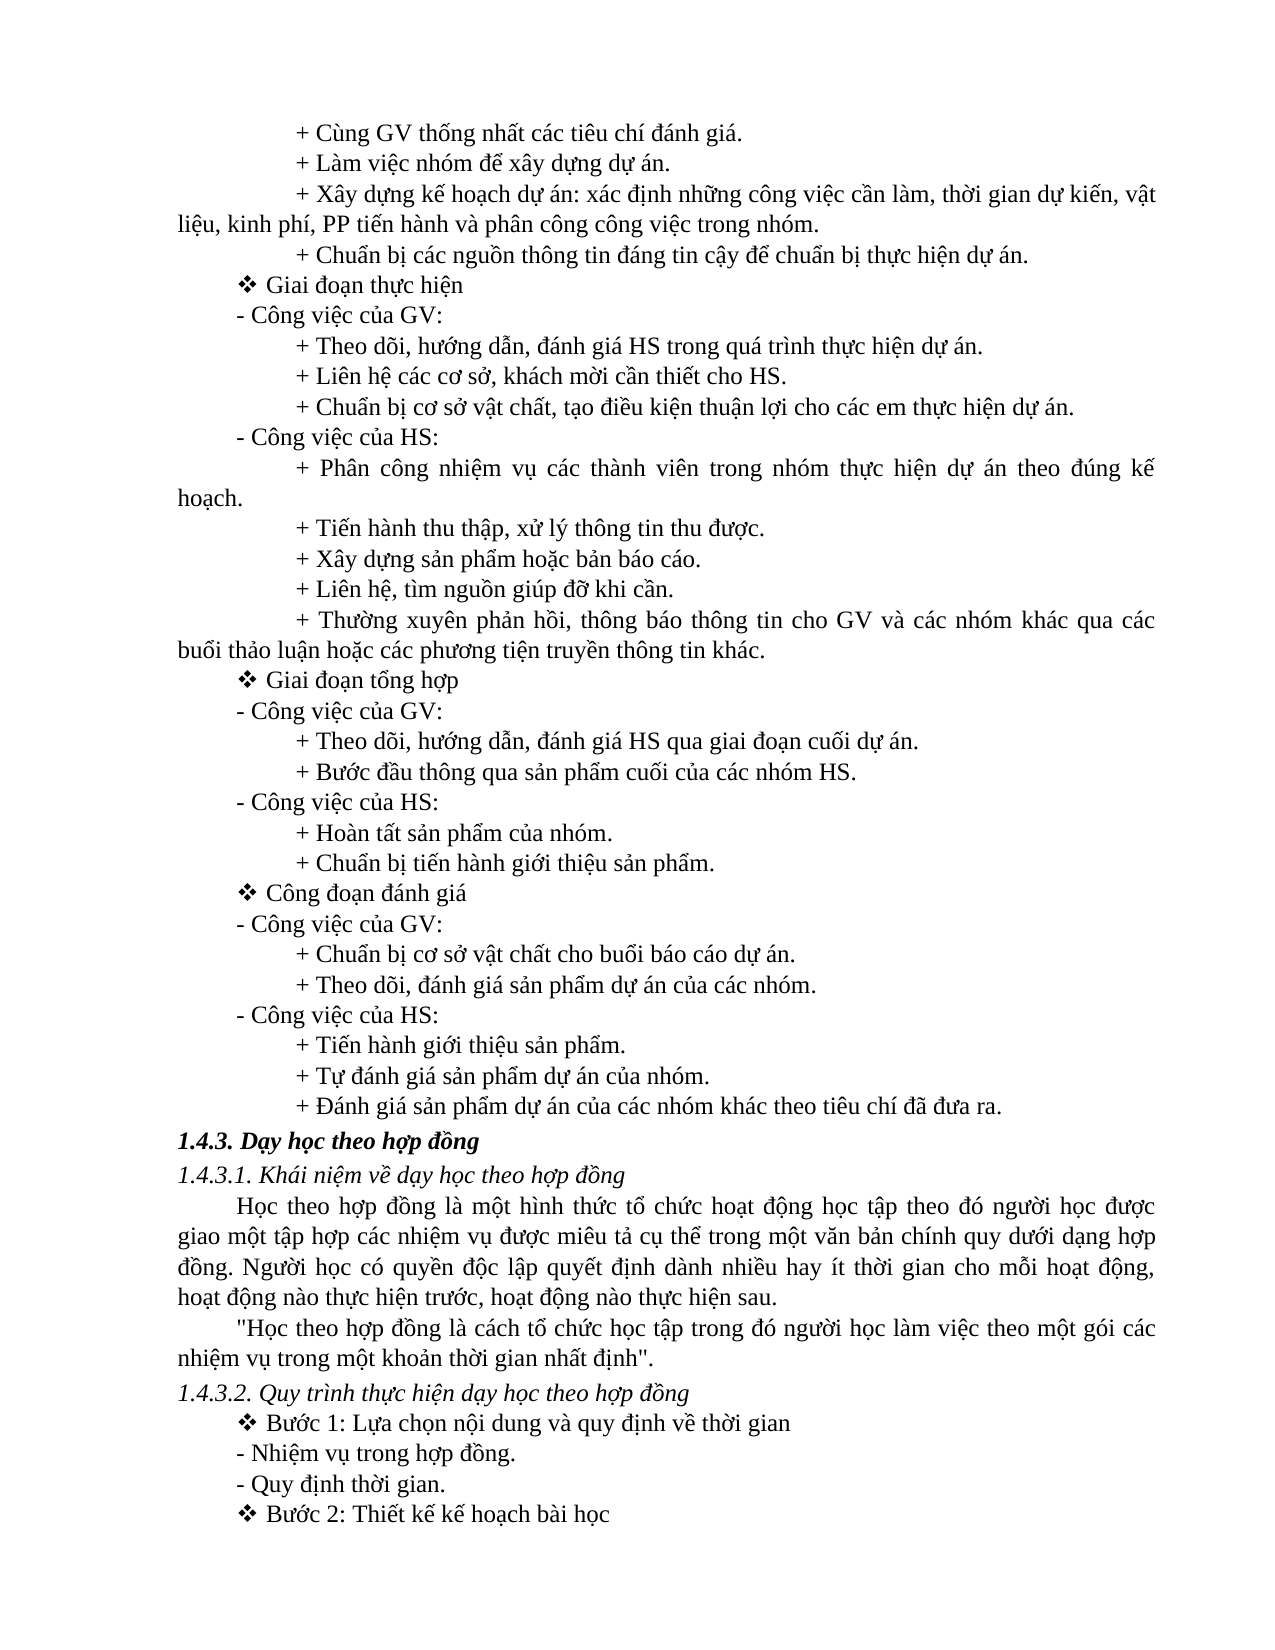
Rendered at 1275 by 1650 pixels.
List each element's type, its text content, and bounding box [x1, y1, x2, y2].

text + Chuẩn bị các nguồn thông tin đáng tin cậy để chuẩn bị thực hiện dự án. [177, 240, 1157, 268]
text + Tự đánh giá sản phẩm dự án của nhóm. [177, 1061, 1157, 1090]
text + Bước đầu thông qua sản phẩm cuối của các nhóm HS. [177, 757, 1157, 786]
text + Cùng GV thống nhất các tiêu chí đánh giá. [177, 118, 1157, 147]
list Bước 1: Lựa chọn nội dung và quy định về thời gian [236, 1408, 1157, 1437]
text + Xây dựng kế hoạch dự án: xác định những công việc cần làm, thời gian dự kiến, vật liệu, kinh phí, PP tiến hành và phân công công việc trong nhóm. [177, 179, 1157, 238]
text + Phân công nhiệm vụ các thành viên trong nhóm thực hiện dự án theo đúng kế hoạch. [177, 453, 1157, 512]
text + Tiến hành thu thập, xử lý thông tin thu được. [177, 513, 1157, 542]
text + Liên hệ, tìm nguồn giúp đỡ khi cần. [177, 574, 1157, 603]
text + Hoàn tất sản phẩm của nhóm. [177, 818, 1157, 846]
subtitle 1.4.3.1. Khái niệm về dạy học theo hợp đồng [177, 1161, 1157, 1189]
list Công đoạn đánh giá [236, 878, 1157, 907]
text + Thường xuyên phản hồi, thông báo thông tin cho GV và các nhóm khác qua các buổi thảo luận hoặc các phương tiện truyền thông tin khác. [177, 605, 1157, 664]
list Giai đoạn thực hiện [236, 270, 1157, 299]
text + Làm việc nhóm để xây dựng dự án. [177, 148, 1157, 177]
text + Theo dõi, đánh giá sản phẩm dự án của các nhóm. [177, 970, 1157, 998]
list - Nhiệm vụ trong hợp đồng. [177, 1438, 1157, 1467]
text Học theo hợp đồng là một hình thức tổ chức hoạt động học tập theo đó người học được giao một tập hợp các nhiệm vụ được miêu tả cụ thể trong một văn bản chính quy dưới dạng hợp đồng. Người học có quyền độc lập quyết định dành nhiều hay ít thời gian cho mỗi hoạt động, hoạt động nào thực hiện trước, hoạt động nào thực hiện sau. [177, 1191, 1157, 1311]
text "Học theo hợp đồng là cách tổ chức học tập trong đó người học làm việc theo một gói các nhiệm vụ trong một khoản thời gian nhất định". [177, 1313, 1157, 1372]
list - Quy định thời gian. [177, 1469, 1157, 1498]
text - Công việc của GV: [177, 301, 1157, 329]
text - Công việc của HS: [177, 787, 1157, 816]
text - Công việc của GV: [177, 696, 1157, 725]
list Bước 2: Thiết kế kế hoạch bài học [236, 1499, 1157, 1528]
text - Công việc của GV: [177, 909, 1157, 938]
text + Theo dõi, hướng dẫn, đánh giá HS qua giai đoạn cuối dự án. [177, 726, 1157, 755]
text + Đánh giá sản phẩm dự án của các nhóm khác theo tiêu chí đã đưa ra. [177, 1091, 1157, 1120]
subtitle 1.4.3.2. Quy trình thực hiện dạy học theo hợp đồng [177, 1378, 1157, 1406]
text + Chuẩn bị cơ sở vật chất cho buổi báo cáo dự án. [177, 939, 1157, 968]
text + Theo dõi, hướng dẫn, đánh giá HS trong quá trình thực hiện dự án. [177, 331, 1157, 360]
text + Xây dựng sản phẩm hoặc bản báo cáo. [177, 544, 1157, 573]
list Giai đoạn tổng hợp [236, 666, 1157, 694]
text - Công việc của HS: [177, 1000, 1157, 1029]
subtitle 1.4.3. Dạy học theo hợp đồng [177, 1126, 1157, 1155]
text + Tiến hành giới thiệu sản phẩm. [177, 1031, 1157, 1059]
text + Liên hệ các cơ sở, khách mời cần thiết cho HS. [177, 361, 1157, 390]
text + Chuẩn bị cơ sở vật chất, tạo điều kiện thuận lợi cho các em thực hiện dự án. [177, 392, 1157, 421]
text + Chuẩn bị tiến hành giới thiệu sản phẩm. [177, 848, 1157, 877]
text - Công việc của HS: [177, 422, 1157, 451]
